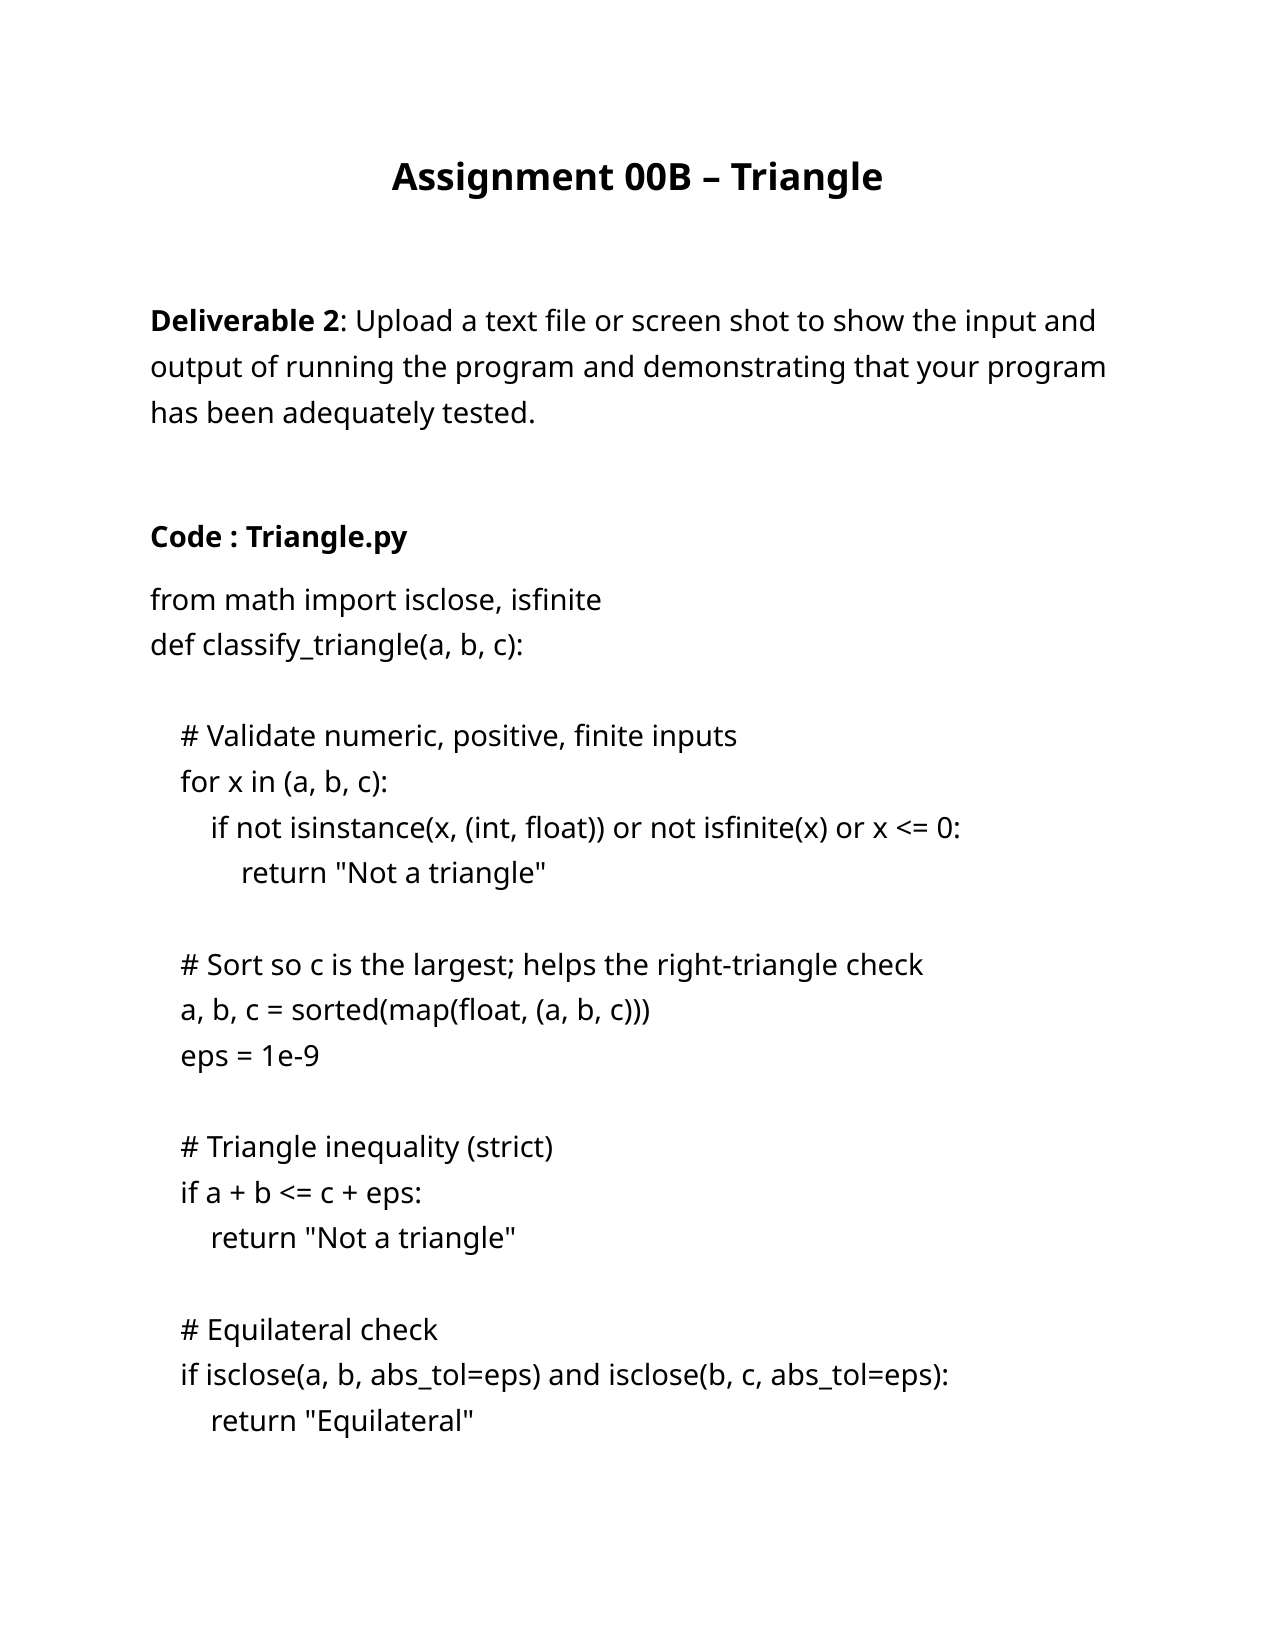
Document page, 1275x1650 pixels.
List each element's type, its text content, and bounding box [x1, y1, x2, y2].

text if a + b <= c + eps: [150, 1172, 1125, 1212]
text # Validate numeric, positive, finite inputs [150, 716, 1125, 755]
text Deliverable 2: Upload a text file or screen shot to show the input and output of running the program and demonstrating that your program has been adequately tested. [150, 301, 1125, 432]
text if not isinstance(x, (int, float)) or not isfinite(x) or x <= 0: [150, 807, 1125, 847]
text a, b, c = sorted(map(float, (a, b, c))) [150, 989, 1125, 1029]
text from math import isclose, isfinite [150, 579, 1125, 618]
text # Sort so c is the largest; helps the right-triangle check [150, 944, 1125, 983]
text for x in (a, b, c): [150, 761, 1125, 801]
text Code : Triangle.py [150, 516, 1125, 556]
text return "Not a triangle" [150, 1217, 1125, 1257]
text return "Equilateral" [150, 1400, 1125, 1440]
text if isclose(a, b, abs_tol=eps) and isclose(b, c, abs_tol=eps): [150, 1354, 1125, 1394]
text Assignment 00B – Triangle [150, 150, 1125, 201]
text # Triangle inequality (strict) [150, 1126, 1125, 1166]
text # Equilateral check [150, 1309, 1125, 1348]
text def classify_triangle(a, b, c): [150, 624, 1125, 664]
text return "Not a triangle" [150, 852, 1125, 892]
text eps = 1e-9 [150, 1035, 1125, 1075]
